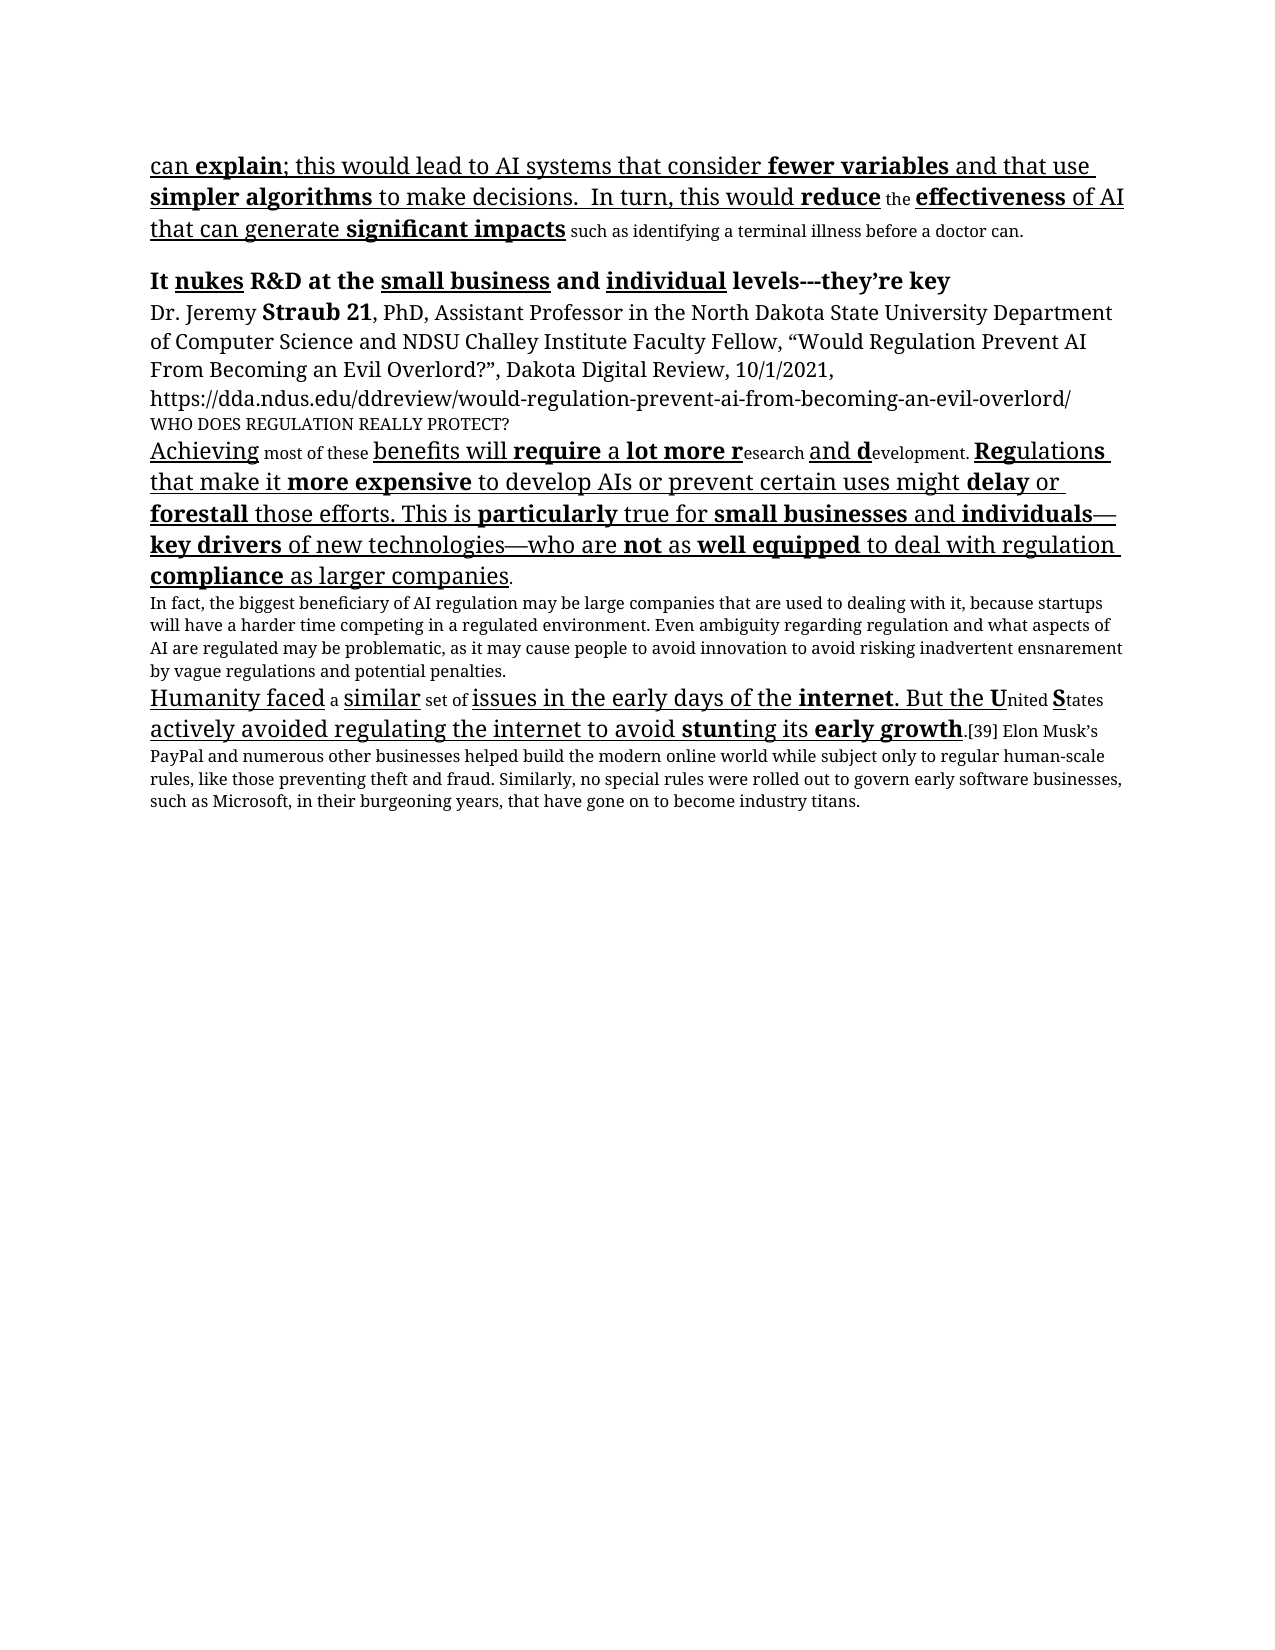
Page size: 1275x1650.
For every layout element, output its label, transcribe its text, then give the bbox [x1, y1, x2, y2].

text Humanity faced a similar set of issues in the early days of the internet. But the United States actively avoided regulating the internet to avoid stunting its early growth.[39] Elon Musk’s PayPal and numerous other businesses helped build the modern online world while subject only to regular human-scale rules, like those preventing theft and fraud. Similarly, no special rules were rolled out to govern early software businesses, such as Microsoft, in their burgeoning years, that have gone on to become industry titans. [150, 682, 1125, 813]
subtitle It nukes R&D at the small business and individual levels---they’re key [150, 264, 1125, 296]
text Achieving most of these benefits will require a lot more research and development. Regulations that make it more expensive to develop AIs or prevent certain uses might delay or forestall those efforts. This is particularly true for small businesses and individuals—key drivers of new technologies—who are not as well equipped to deal with regulation compliance as larger companies. [150, 435, 1125, 591]
text WHO DOES REGULATION REALLY PROTECT? [150, 412, 1125, 435]
text Dr. Jeremy Straub 21, PhD, Assistant Professor in the North Dakota State University Department of Computer Science and NDSU Challey Institute Faculty Fellow, “Would Regulation Prevent AI From Becoming an Evil Overlord?”, Dakota Digital Review, 10/1/2021, https://dda.ndus.edu/ddreview/would-regulation-prevent-ai-from-becoming-an-evil-overlord/ [150, 296, 1125, 412]
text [150, 150, 1125, 244]
text In fact, the biggest beneficiary of AI regulation may be large companies that are used to dealing with it, because startups will have a harder time competing in a regulated environment. Even ambiguity regarding regulation and what aspects of AI are regulated may be problematic, as it may cause people to avoid innovation to avoid risking inadvertent ensnarement by vague regulations and potential penalties. [150, 591, 1125, 682]
